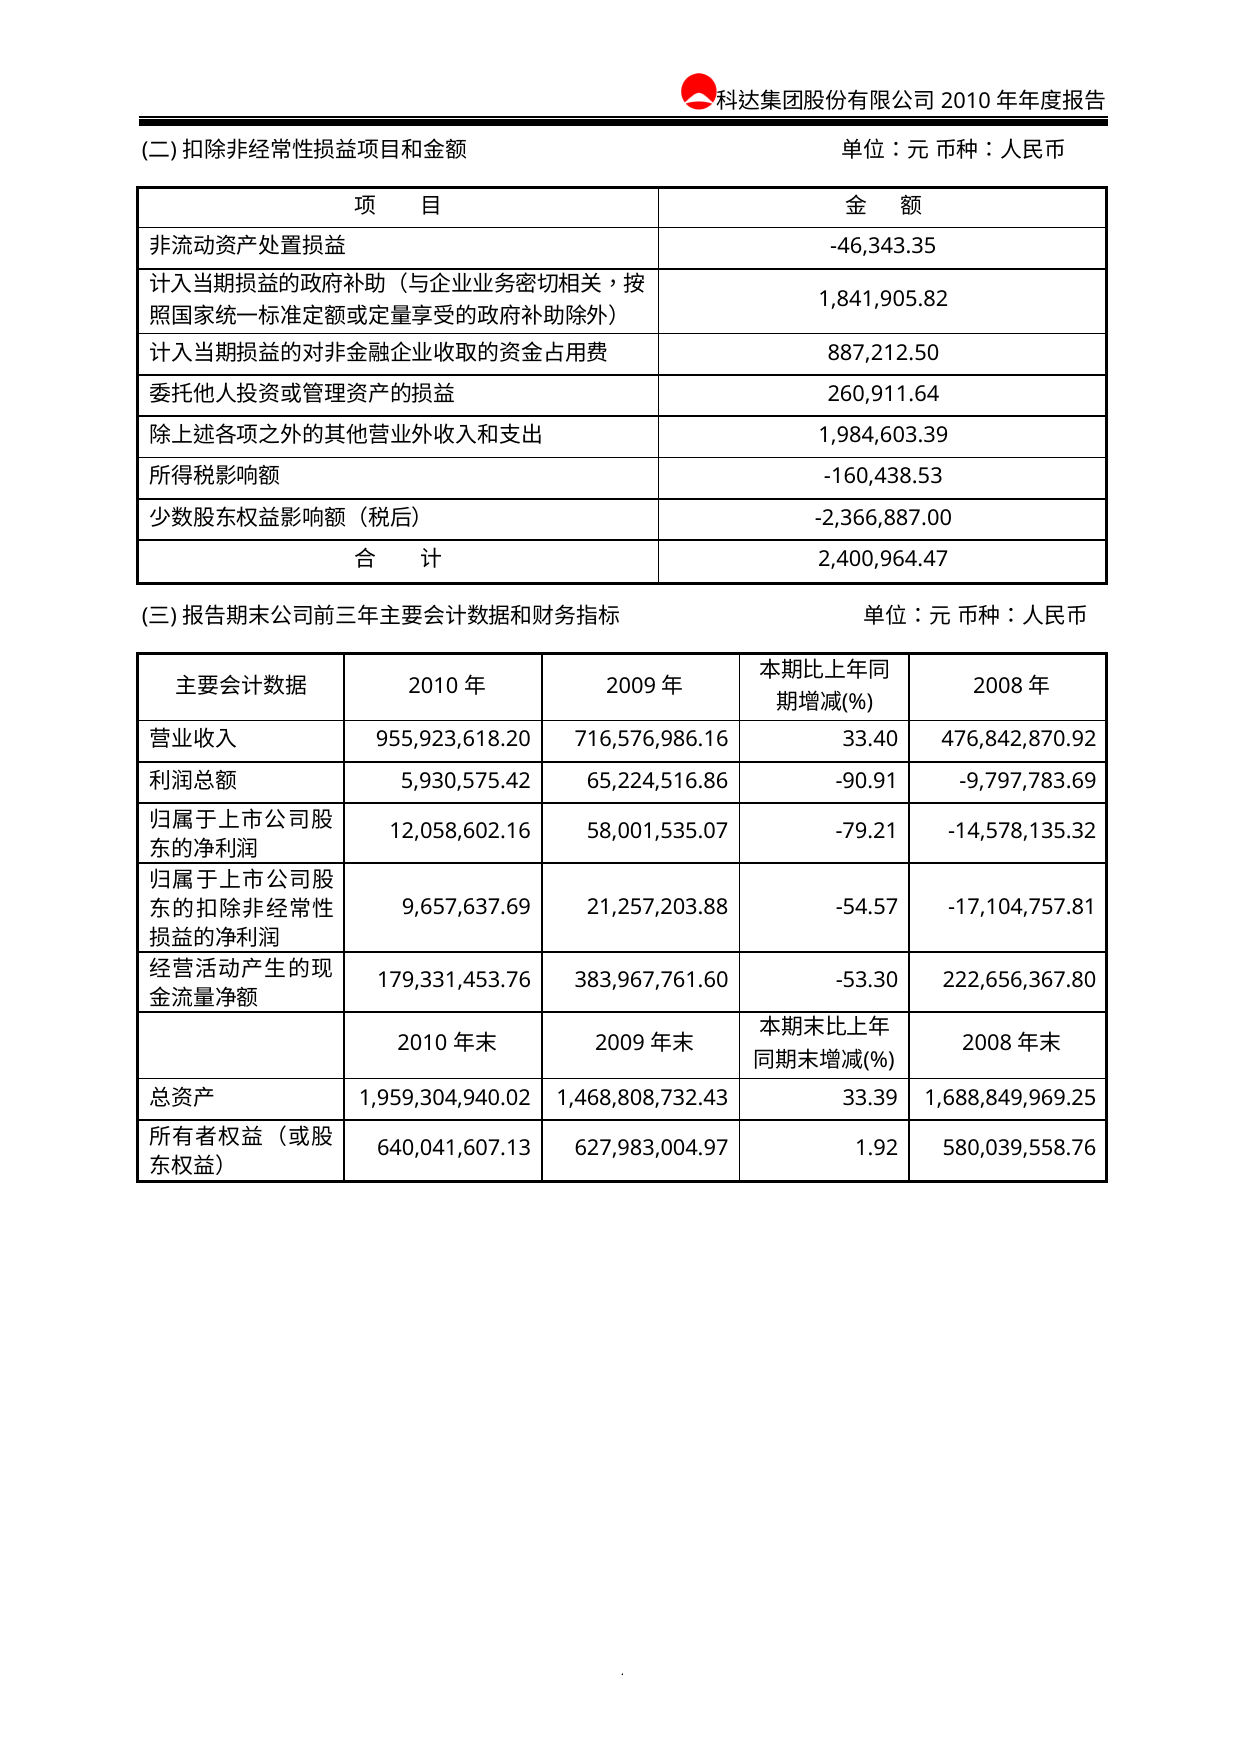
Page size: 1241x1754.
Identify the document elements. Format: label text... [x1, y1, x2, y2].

table_cell 非流动资产处置损益 [139, 228, 658, 268]
table_cell 合 计 [139, 541, 658, 582]
table_cell 476,842,870.92 [910, 721, 1105, 761]
table_header 项 目 [139, 189, 658, 226]
table_cell -54.57 [740, 864, 908, 951]
table_cell 9,657,637.69 [345, 864, 541, 951]
table_cell 33.39 [740, 1079, 908, 1119]
table_cell 总资产 [139, 1079, 343, 1119]
table_cell 所有者权益（或股 东权益） [139, 1121, 343, 1180]
table_cell 委托他人投资或管理资产的损益 [139, 376, 658, 415]
table_cell 222,656,367.80 [910, 953, 1105, 1011]
table_cell 955,923,618.20 [345, 721, 541, 761]
table_cell 580,039,558.76 [910, 1121, 1105, 1180]
table_cell -2,366,887.00 [659, 500, 1105, 539]
table_cell 1,984,603.39 [659, 417, 1105, 457]
table_cell 179,331,453.76 [345, 953, 541, 1011]
table_cell 627,983,004.97 [543, 1121, 739, 1180]
table_cell 640,041,607.13 [345, 1121, 541, 1180]
table_cell -9,797,783.69 [910, 763, 1105, 802]
table_cell 2,400,964.47 [659, 541, 1105, 582]
table_cell 1,959,304,940.02 [345, 1079, 541, 1119]
table_cell 12,058,602.16 [345, 804, 541, 862]
table_cell 所得税影响额 [139, 458, 658, 498]
table_header 主要会计数据 [139, 655, 343, 719]
table_cell 2010 年末 [345, 1013, 541, 1078]
table_header 2008 年 [910, 655, 1105, 719]
text (三) 报告期末公司前三年主要会计数据和财务指标 单位：元 币种：人民币 [142, 600, 1123, 630]
table_cell 5,930,575.42 [345, 763, 541, 802]
table_header 2009 年 [543, 655, 739, 719]
table_cell 21,257,203.88 [543, 864, 739, 951]
table_cell 营业收入 [139, 721, 343, 761]
table_cell 计入当期损益的对非金融企业收取的资金占用费 [139, 334, 658, 374]
table_cell 33.40 [740, 721, 908, 761]
table_cell -46,343.35 [659, 228, 1105, 268]
table_cell [139, 1013, 343, 1078]
table_cell -14,578,135.32 [910, 804, 1105, 862]
table_cell -79.21 [740, 804, 908, 862]
table_header 本期比上年同 期增减(%) [740, 655, 908, 719]
table_cell 除上述各项之外的其他营业外收入和支出 [139, 417, 658, 457]
table_cell -160,438.53 [659, 458, 1105, 498]
table_cell 归属于上市公司股 东的净利润 [139, 804, 343, 862]
table_cell 260,911.64 [659, 376, 1105, 415]
picture [681, 73, 717, 110]
table_cell 经营活动产生的现 金流量净额 [139, 953, 343, 1011]
table_cell 本期末比上年 同期末增减(%) [740, 1013, 908, 1078]
table_cell 1,841,905.82 [659, 270, 1105, 333]
table_header 2010 年 [345, 655, 541, 719]
table_cell 计入当期损益的政府补助（与企业业务密切相关，按 照国家统一标准定额或定量享受的政府补助除外） [139, 270, 658, 333]
table_cell 887,212.50 [659, 334, 1105, 374]
table_cell 716,576,986.16 [543, 721, 739, 761]
table_cell -17,104,757.81 [910, 864, 1105, 951]
table_cell 少数股东权益影响额（税后） [139, 500, 658, 539]
table_cell -53.30 [740, 953, 908, 1011]
table_cell 383,967,761.60 [543, 953, 739, 1011]
table_cell 1,688,849,969.25 [910, 1079, 1105, 1119]
table_cell 1,468,808,732.43 [543, 1079, 739, 1119]
text (二) 扣除非经常性损益项目和金额 单位：元 币种：人民币 [142, 134, 1123, 163]
table_cell 归属于上市公司股 东的扣除非经常性 损益的净利润 [139, 864, 343, 951]
table_cell -90.91 [740, 763, 908, 802]
table_cell 利润总额 [139, 763, 343, 802]
table_cell 1.92 [740, 1121, 908, 1180]
table_cell 2008 年末 [910, 1013, 1105, 1078]
table_header 金 额 [659, 189, 1105, 226]
table_cell 65,224,516.86 [543, 763, 739, 802]
table_cell 2009 年末 [543, 1013, 739, 1078]
table_cell 58,001,535.07 [543, 804, 739, 862]
